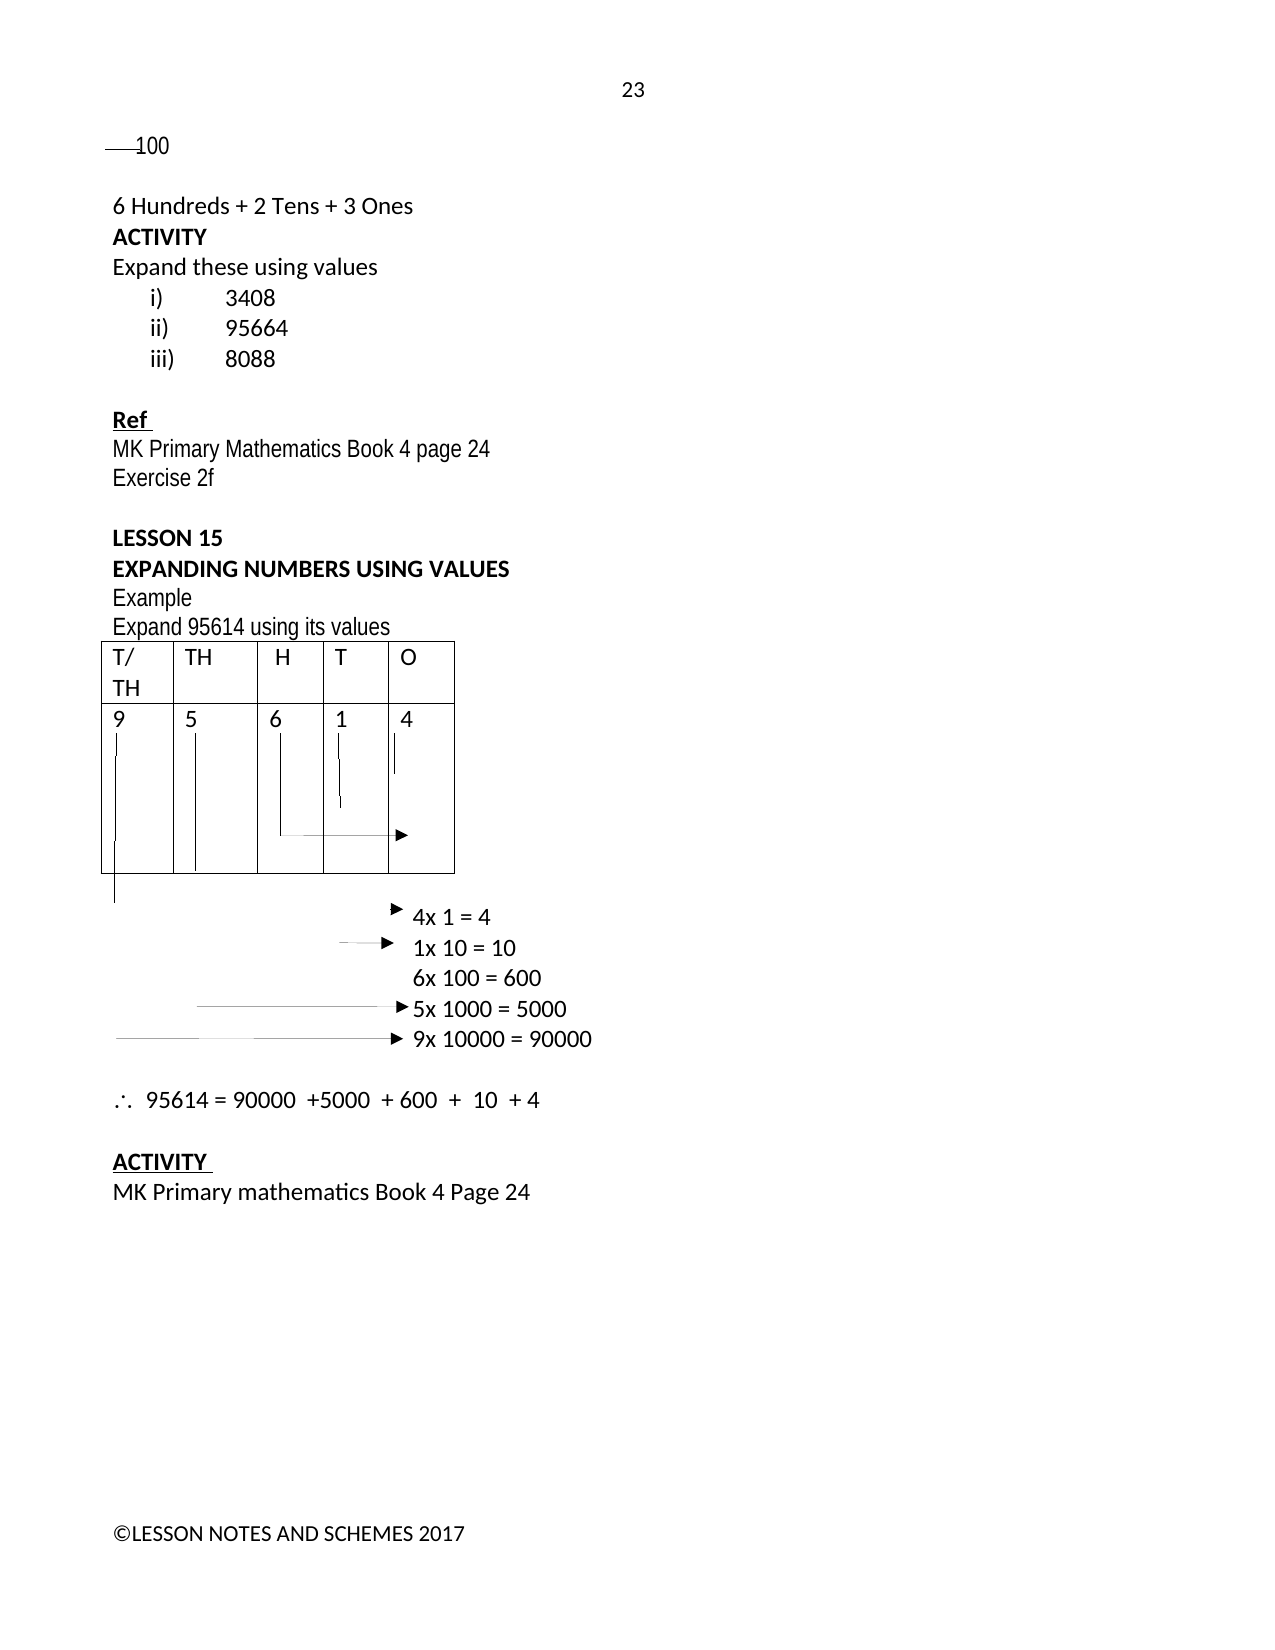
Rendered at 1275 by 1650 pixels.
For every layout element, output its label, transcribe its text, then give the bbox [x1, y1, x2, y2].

table_header T/TH [102, 642, 173, 703]
text EXPANDING NUMBERS USING VALUES [112, 553, 1153, 583]
text Exercise 2f [112, 463, 1153, 492]
text 5x 1000 = 5000 [112, 993, 1153, 1024]
text 6x 100 = 600 [112, 963, 1153, 993]
table_header T [324, 642, 388, 703]
text 4x 1 = 4 [112, 902, 1153, 932]
text MK Primary mathematics Book 4 Page 24 [112, 1176, 1153, 1207]
text LESSON 15 [112, 522, 1153, 553]
text Expand these using values [112, 251, 1153, 282]
table_cell 9 [102, 704, 173, 872]
text ACTIVITY [112, 221, 1153, 251]
text Example [112, 583, 1153, 612]
text Ref [112, 404, 1153, 434]
table_cell 1 [324, 704, 388, 835]
text 1x 10 = 10 [112, 932, 1153, 963]
text Expand 95614 using its values [112, 612, 1153, 641]
text MK Primary Mathematics Book 4 page 24 [112, 434, 1153, 463]
table_header O [389, 642, 454, 703]
text 100 [112, 131, 1153, 160]
list 3408 [150, 282, 1153, 312]
list 95664 [150, 312, 1153, 343]
table_cell 6 [258, 704, 323, 872]
text ACTIVITY [112, 1146, 1153, 1176]
list 8088 [150, 343, 1153, 373]
table_cell 1 [324, 836, 388, 872]
text 9x 10000 = 90000 [112, 1024, 1153, 1054]
table_cell 4 [389, 704, 454, 872]
table_header TH [174, 642, 257, 703]
text 95614 = 90000 +5000 + 600 + 10 + 4 [112, 1085, 1153, 1115]
text 6 Hundreds + 2 Tens + 3 Ones [112, 190, 1153, 221]
table_cell 5 [174, 704, 257, 872]
table_header H [258, 642, 323, 703]
